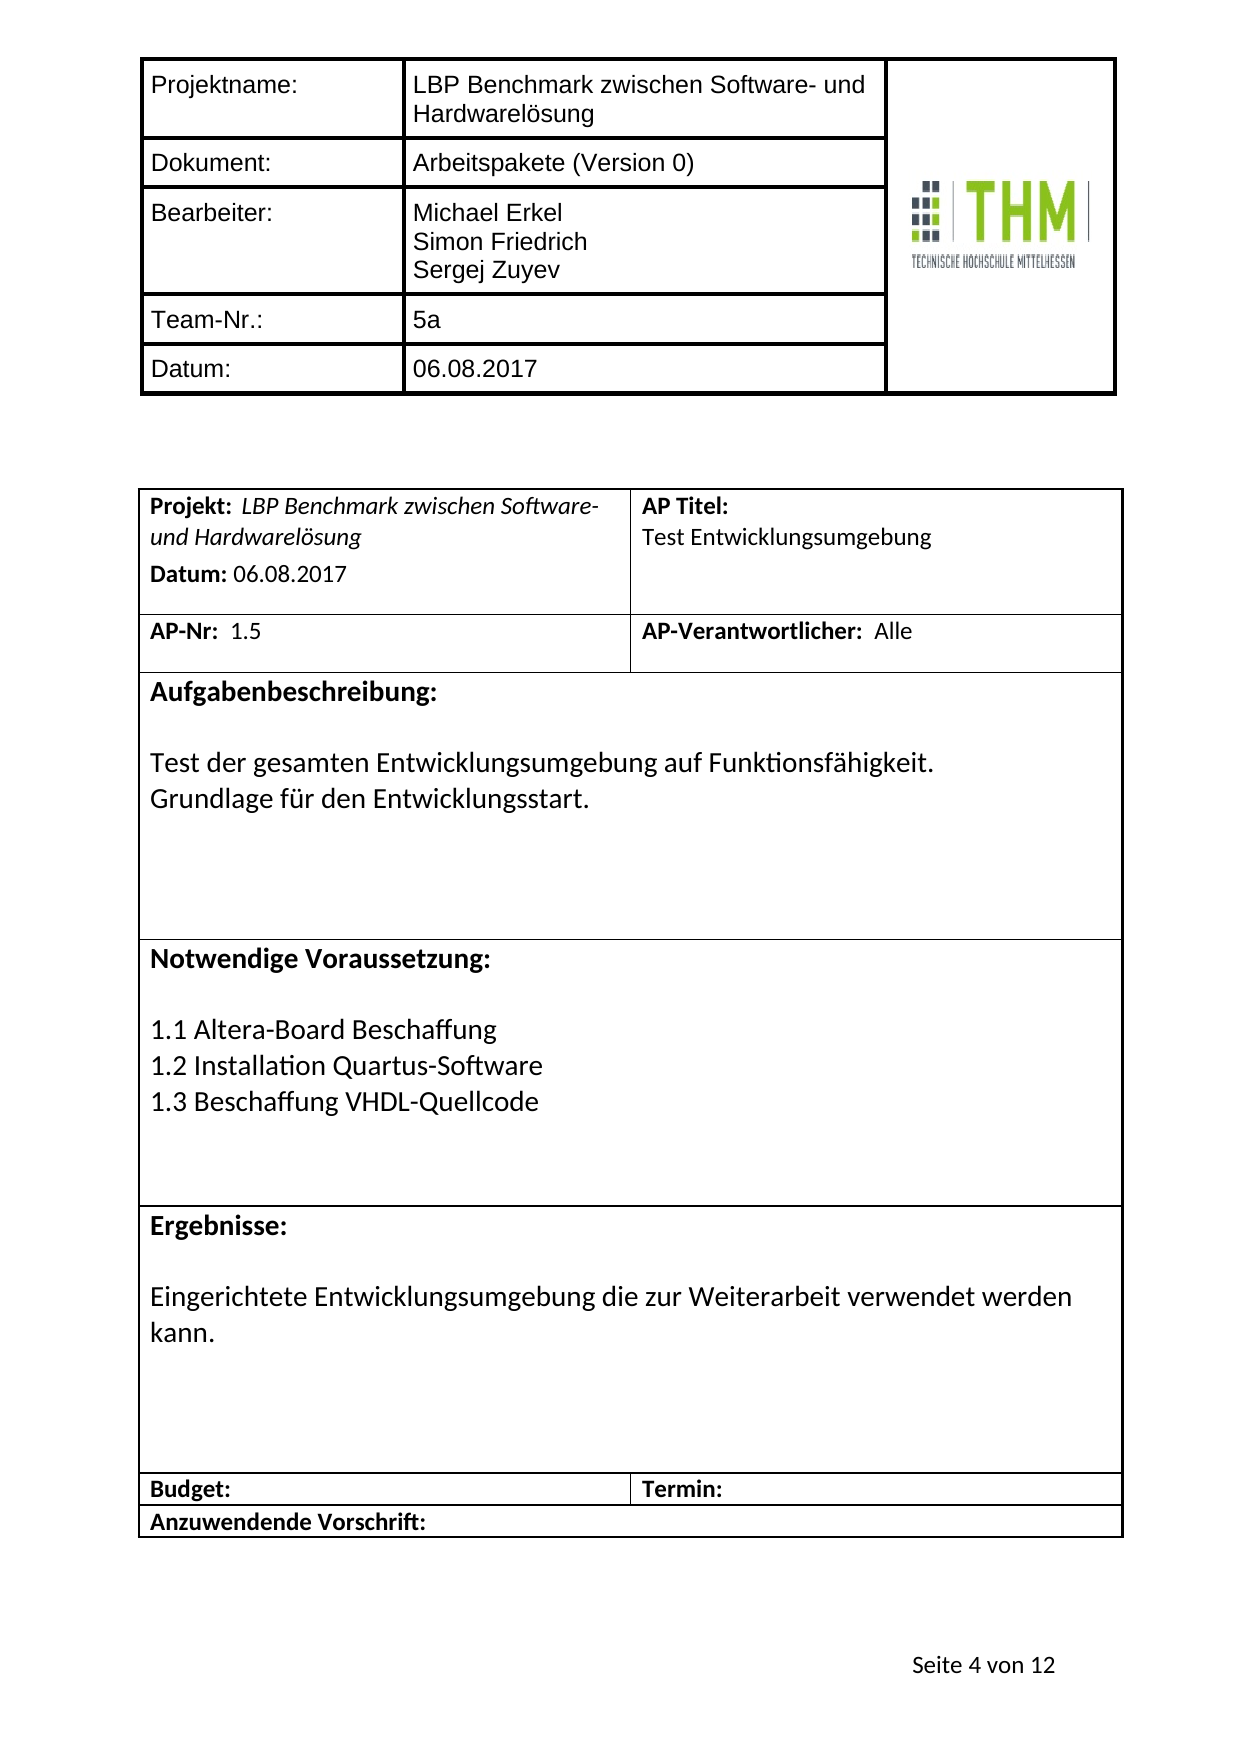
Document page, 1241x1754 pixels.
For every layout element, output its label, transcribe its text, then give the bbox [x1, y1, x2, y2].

table_cell Termin: [631, 1474, 1121, 1504]
picture [908, 170, 1092, 283]
table_cell Budget: [140, 1474, 630, 1504]
table_cell AP-Nr: 1.5 [140, 615, 630, 672]
table_header AP Titel: Test Entwicklungsumgebung [631, 490, 1121, 614]
table_header Projekt: LBP Benchmark zwischen Software- und Hardwarelösung Datum: 06.08.2017 [140, 490, 630, 614]
table_cell AP-Verantwortlicher: Alle [631, 615, 1121, 672]
table_cell Notwendige Voraussetzung: Altera-Board Beschaffung Installation Quartus-Software Beschaffung VHDL-Quellcode [140, 940, 1121, 1205]
table_cell Anzuwendende Vorschrift: [140, 1506, 1121, 1536]
table_cell Ergebnisse: Eingerichtete Entwicklungsumgebung die zur Weiterarbeit verwendet werden kann. [140, 1207, 1121, 1472]
table_cell Aufgabenbeschreibung: Test der gesamten Entwicklungsumgebung auf Funktionsfähigkeit. Grundlage für den Entwicklungsstart. [140, 673, 1121, 938]
